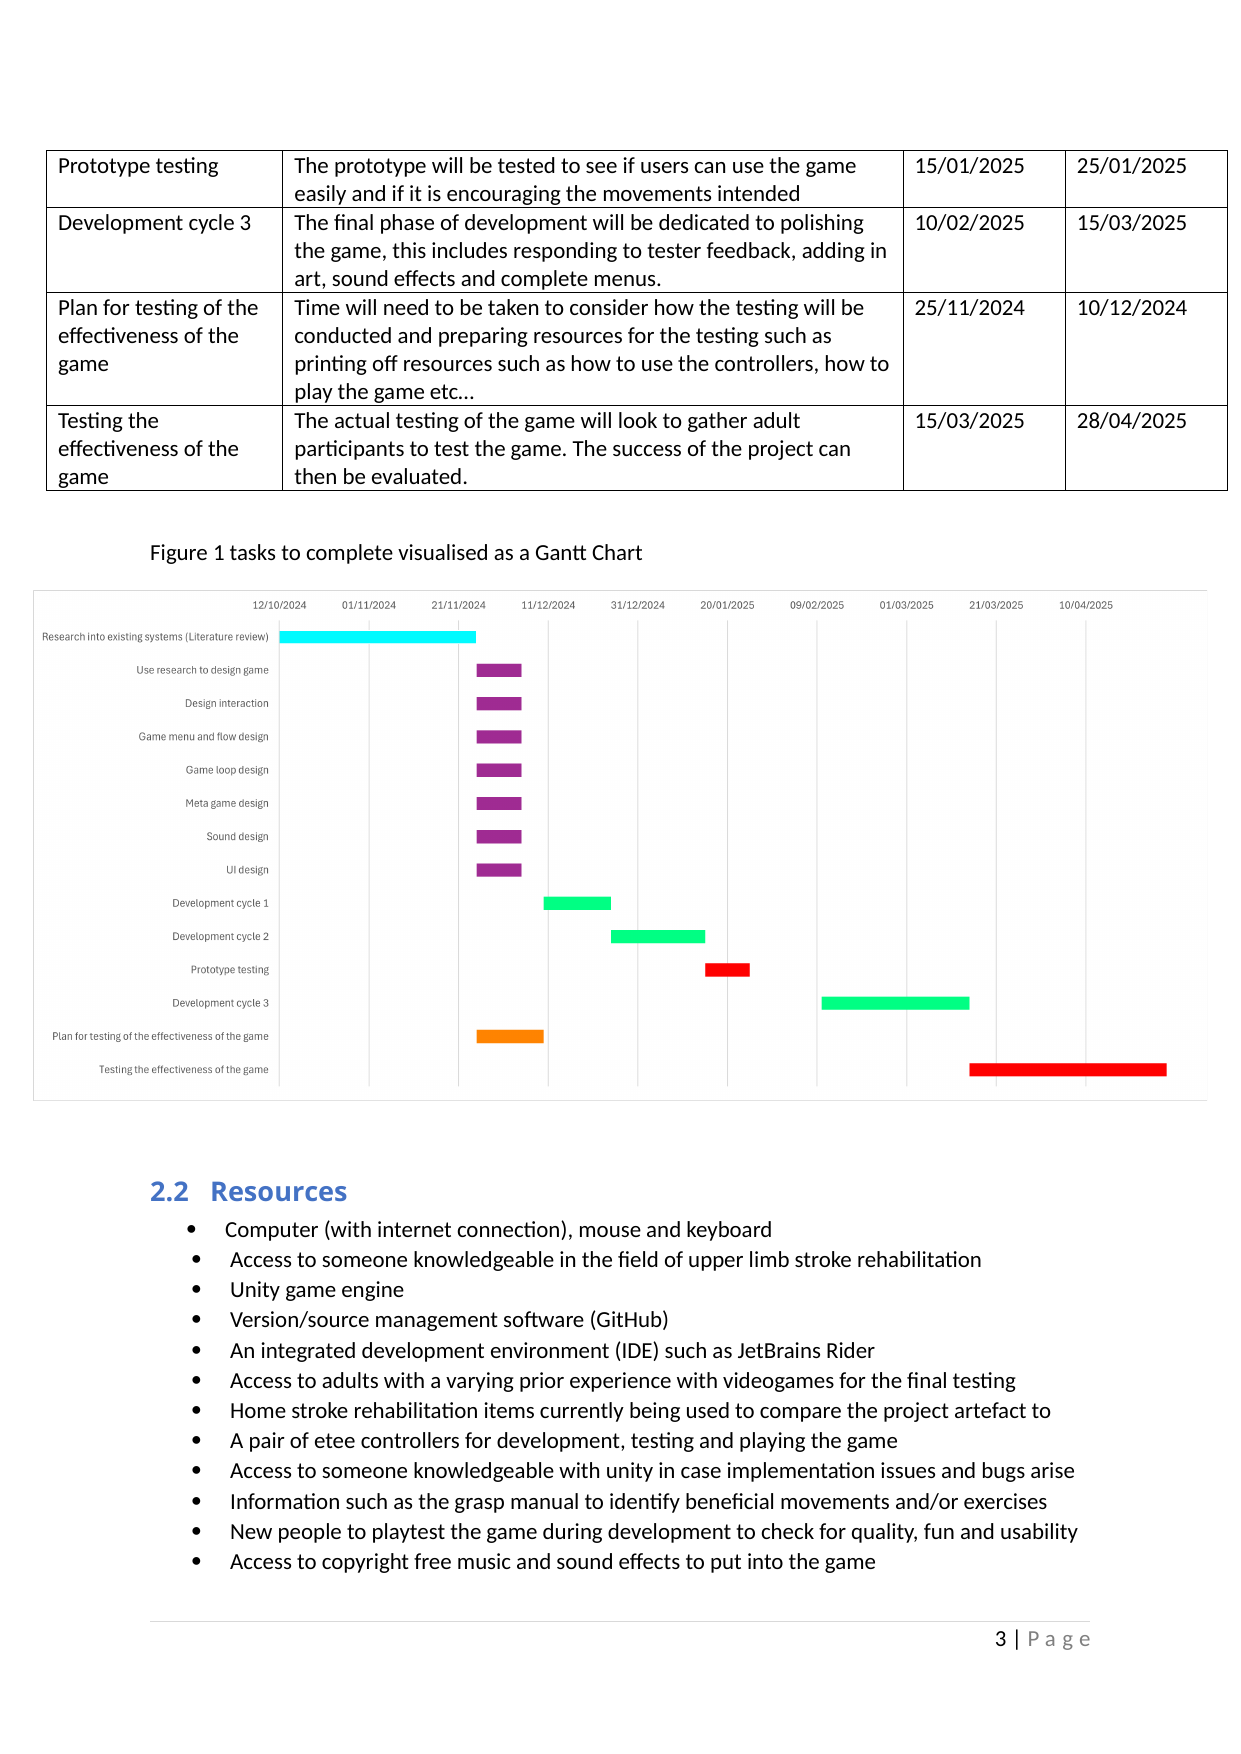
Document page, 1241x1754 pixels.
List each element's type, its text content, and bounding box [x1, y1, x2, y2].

table_cell Testing the effectiveness of the game [47, 406, 282, 490]
table_cell Development cycle 3 [47, 208, 282, 292]
table_cell 10/02/2025 [904, 208, 1065, 292]
list Access to copyright free music and sound effects to put into the game [192, 1547, 1090, 1575]
table_cell 15/01/2025 [904, 151, 1065, 207]
table_cell The final phase of development will be dedicated to polishing the game, this includes responding to tester feedback, adding in art, sound effects and complete menus. [283, 208, 903, 292]
text Figure 1 tasks to complete visualised as a Gantt Chart [150, 538, 1090, 566]
table_cell Plan for testing of the effectiveness of the game [47, 293, 282, 405]
list A pair of etee controllers for development, testing and playing the game [192, 1426, 1090, 1454]
subtitle Resources [150, 1173, 1090, 1209]
list Access to adults with a varying prior experience with videogames for the final testing [192, 1366, 1090, 1394]
table_cell The prototype will be tested to see if users can use the game easily and if it is encouraging the movements intended [283, 151, 903, 207]
table_cell 25/11/2024 [904, 293, 1065, 405]
list Computer (with internet connection), mouse and keyboard [187, 1215, 1090, 1243]
list Version/source management software (GitHub) [192, 1306, 1090, 1334]
table_cell Prototype testing [47, 151, 282, 207]
list New people to playtest the game during development to check for quality, fun and usability [192, 1517, 1090, 1545]
list Information such as the grasp manual to identify beneficial movements and/or exercises [192, 1487, 1090, 1515]
list Home stroke rehabilitation items currently being used to compare the project artefact to [192, 1396, 1090, 1424]
table_cell The actual testing of the game will look to gather adult participants to test the game. The success of the project can then be evaluated. [283, 406, 903, 490]
list Access to someone knowledgeable in the field of upper limb stroke rehabilitation [192, 1245, 1090, 1273]
table_cell 10/12/2024 [1066, 293, 1227, 405]
list Access to someone knowledgeable with unity in case implementation issues and bugs arise [192, 1457, 1090, 1485]
list An integrated development environment (IDE) such as JetBrains Rider [192, 1336, 1090, 1364]
table_cell Time will need to be taken to consider how the testing will be conducted and preparing resources for the testing such as printing off resources such as how to use the controllers, how to play the game etc… [283, 293, 903, 405]
table_cell 15/03/2025 [904, 406, 1065, 490]
list Unity game engine [192, 1275, 1090, 1303]
picture [33, 590, 1208, 1101]
table_cell 28/04/2025 [1066, 406, 1227, 490]
table_cell 25/01/2025 [1066, 151, 1227, 207]
table_cell 15/03/2025 [1066, 208, 1227, 292]
